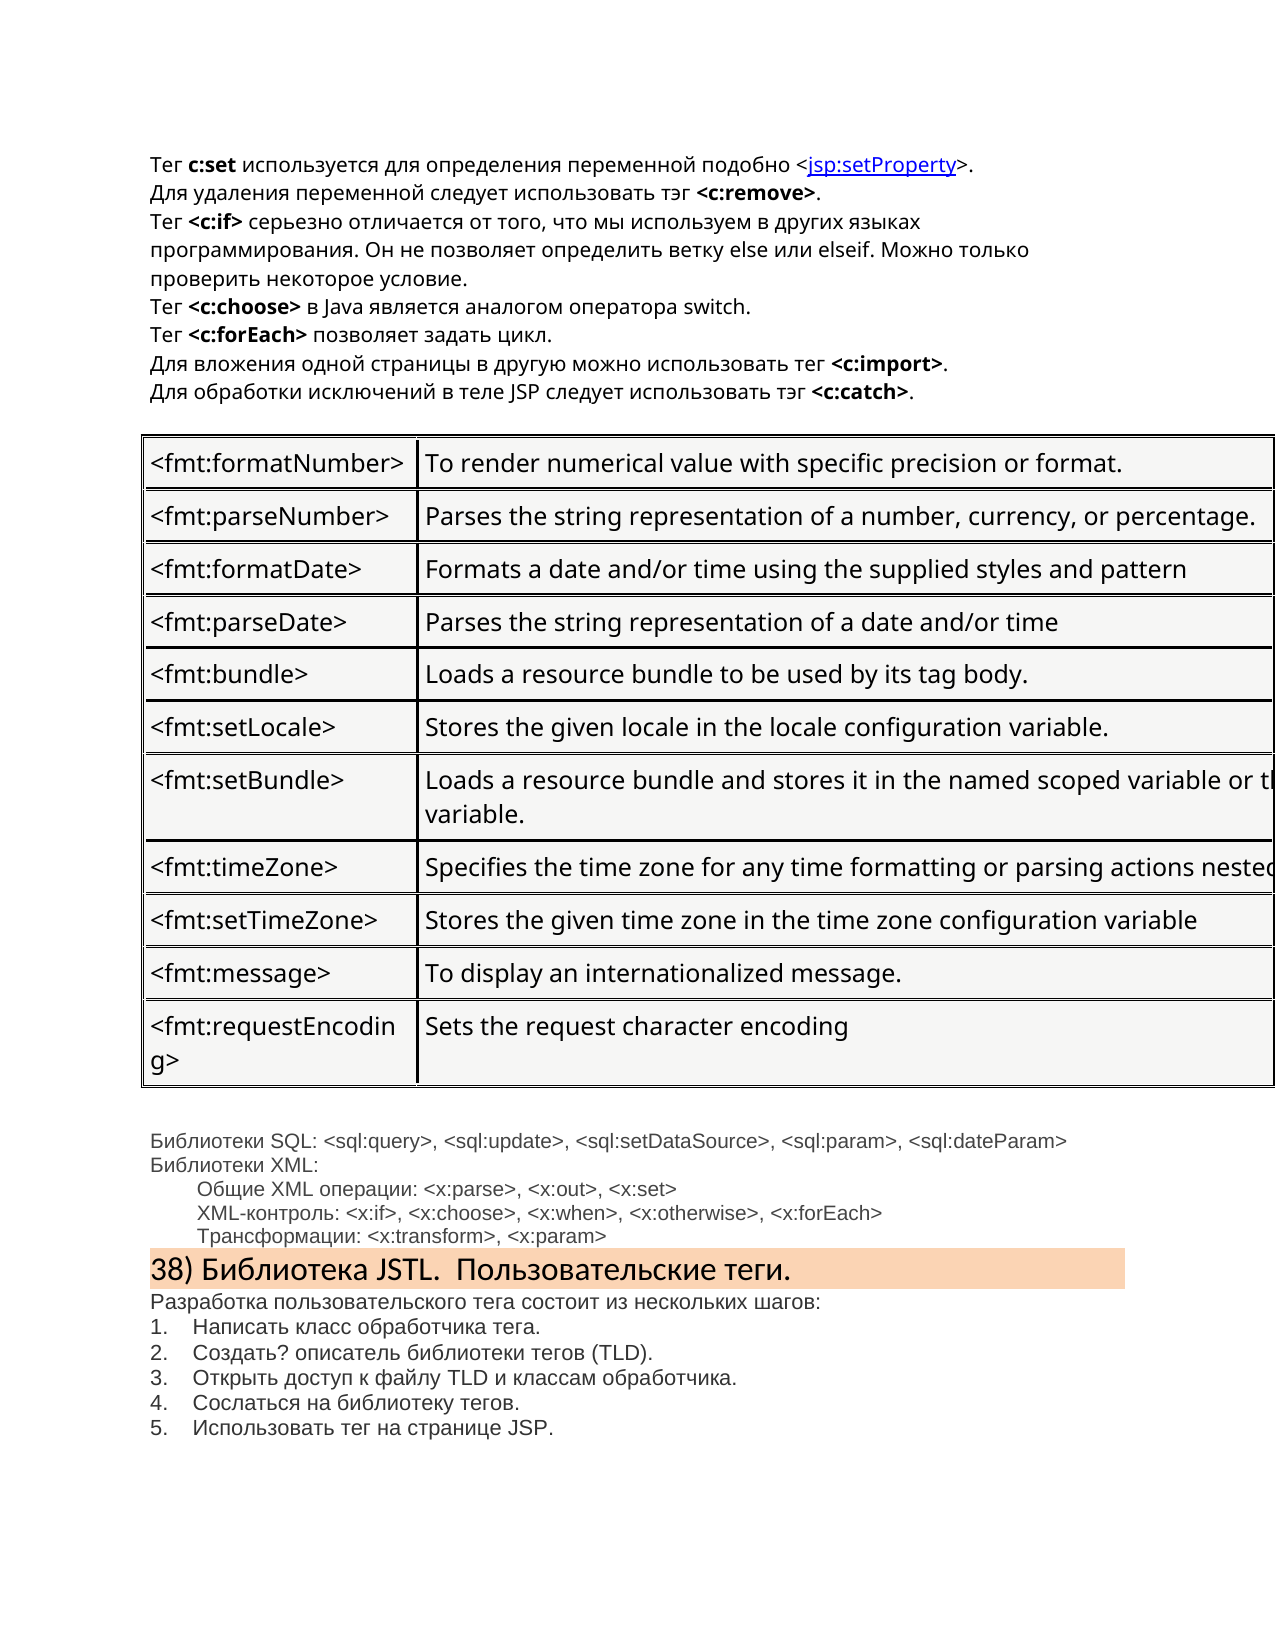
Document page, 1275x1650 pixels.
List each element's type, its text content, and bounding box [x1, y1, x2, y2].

table_cell <fmt:message> [142, 945, 417, 998]
text Библиотеки SQL: <sql:query>, <sql:update>, <sql:setDataSource>, <sql:param>, <sql:dateParam> [150, 1128, 1125, 1152]
table_cell Parses the string representation of a date and/or time [419, 593, 1274, 646]
table_cell <fmt:bundle> [144, 646, 416, 699]
table_cell <fmt:parseNumber> [144, 487, 416, 540]
text Тег c:set используется для определения переменной подобно <jsp:setProperty>. [150, 150, 1125, 178]
table_cell Formats a date and/or time using the supplied styles and pattern [419, 540, 1274, 593]
table_cell <fmt:setLocale> [144, 699, 416, 752]
table_cell <fmt:setBundle> [142, 752, 417, 839]
text Тег <c:forEach> позволяет задать цикл. [150, 321, 1125, 349]
table_cell To display an internationalized message. [417, 945, 1275, 998]
table_cell Sets the request character encoding [417, 998, 1275, 1084]
table_cell <fmt:timeZone> [144, 839, 416, 892]
table_cell <fmt:requestEncoding> [142, 998, 417, 1084]
table_header <fmt:formatNumber> [144, 436, 417, 487]
text 38) Библиотека JSTL. Пользовательские теги. [150, 1248, 1125, 1289]
text Тег <c:if> серьезно отличается от того, что мы используем в других языках программирования. Он не позволяет определить ветку else или elseif. Можно только проверить некоторое условие. [150, 207, 1125, 292]
text Для вложения одной страницы в другую можно использовать тег <c:import>. [150, 349, 1125, 377]
text Для обработки исключений в теле JSP следует использовать тэг <c:catch>. [150, 377, 1125, 406]
table_cell <fmt:parseDate> [144, 593, 416, 646]
table_cell Loads a resource bundle and stores it in the named scoped variable or the bundle configuration variable. [417, 752, 1275, 839]
text Библиотеки XML: Общие XML операции: <x:parse>, <x:out>, <x:set> XML-контроль: <x:if>, <x:choose>, <x:when>, <x:otherwise>, <x:forEach> Трансформации: <x:transform>, <x:param> [150, 1152, 1125, 1248]
table_cell <fmt:setTimeZone> [142, 892, 417, 945]
table_cell Loads a resource bundle to be used by its tag body. [419, 646, 1273, 699]
text Для удаления переменной следует использовать тэг <c:remove>. [150, 178, 1125, 207]
table_cell <fmt:formatDate> [144, 540, 416, 593]
table_cell Specifies the time zone for any time formatting or parsing actions nested in its body. [419, 839, 1273, 892]
text Разработка пользовательского тега состоит из нескольких шагов: 1. Написать класс обработчика тега. 2. Создать? описатель библиотеки тегов (TLD). 3. Открыть доступ к файлу TLD и классам обработчика. 4. Сослаться на библиотеку тегов. 5. Использовать тег на странице JSP. [150, 1289, 1125, 1440]
table_cell Stores the given time zone in the time zone configuration variable [417, 892, 1275, 945]
table_cell Stores the given locale in the locale configuration variable. [419, 699, 1273, 752]
table_header To render numerical value with specific precision or format. [417, 438, 1273, 487]
text Тег <c:choose> в Java является аналогом оператора switch. [150, 292, 1125, 321]
table_cell Parses the string representation of a number, currency, or percentage. [419, 487, 1274, 540]
